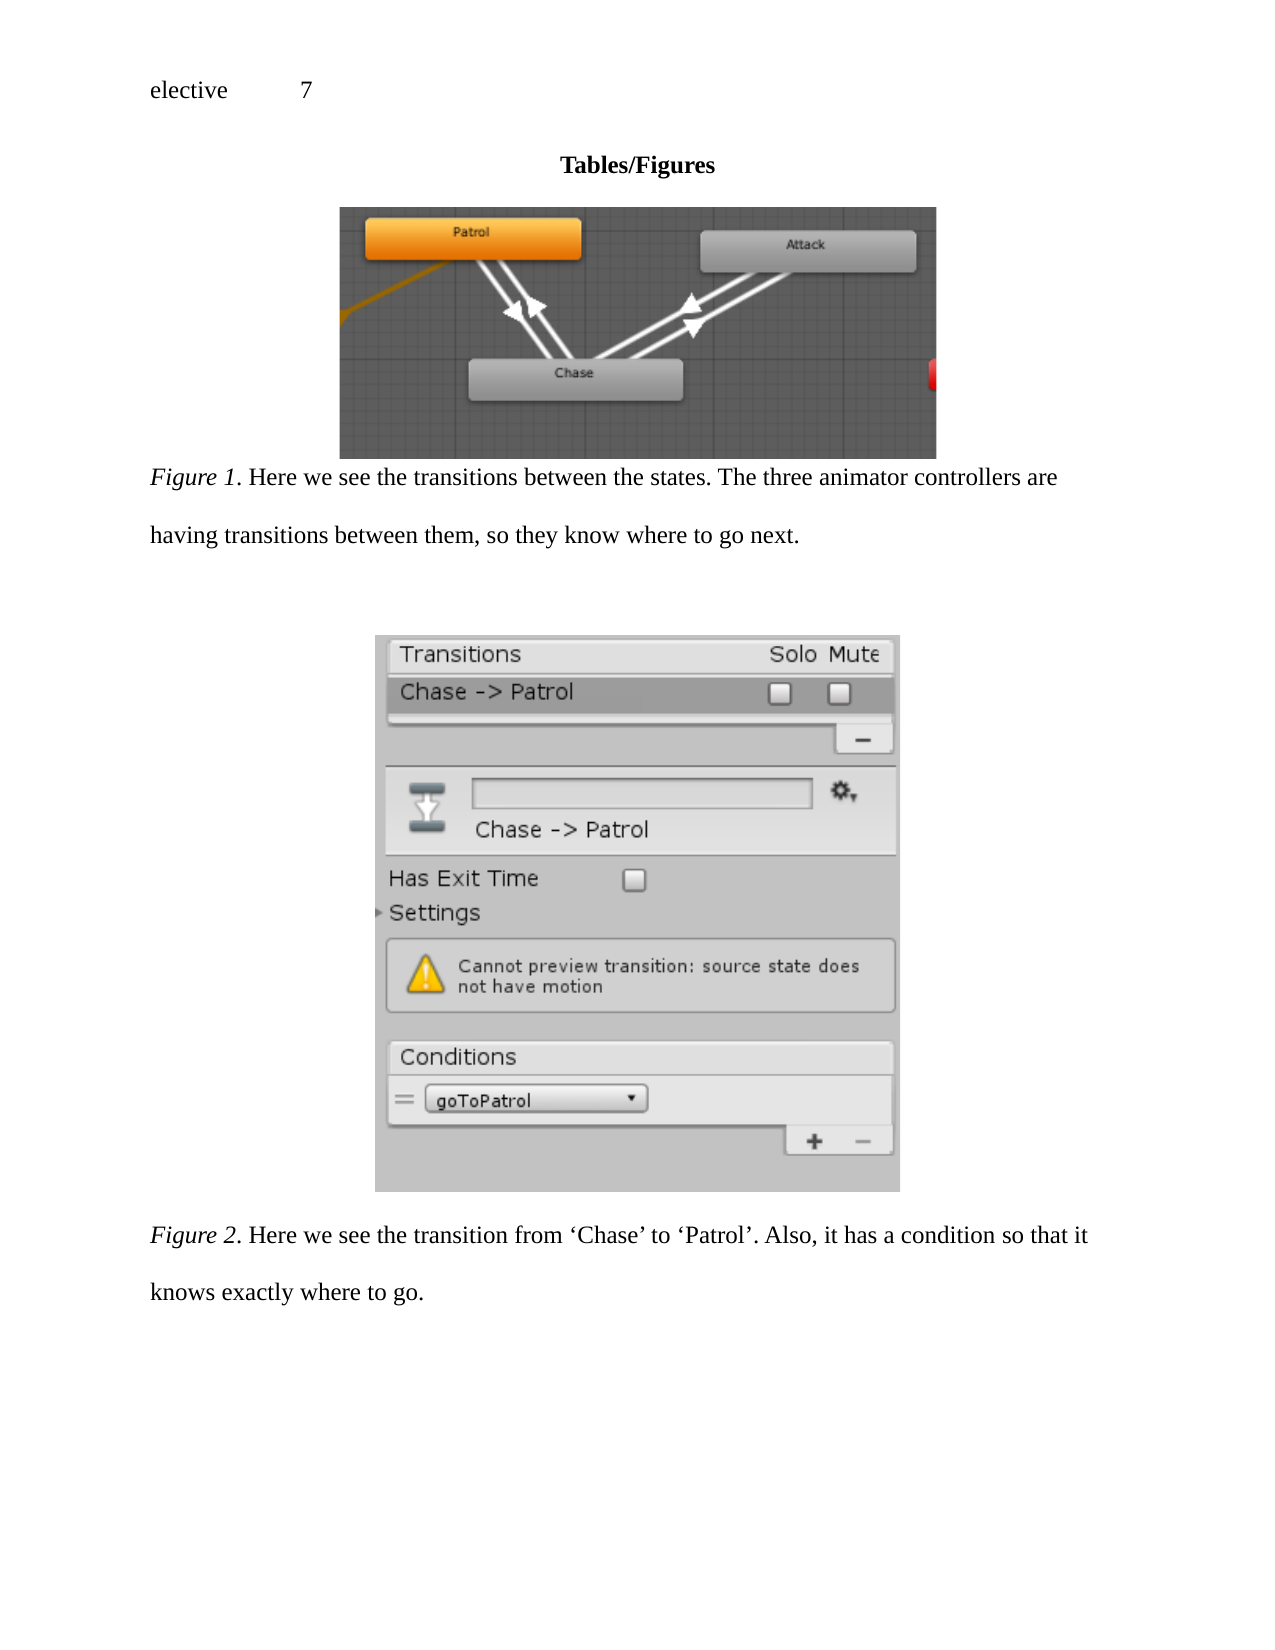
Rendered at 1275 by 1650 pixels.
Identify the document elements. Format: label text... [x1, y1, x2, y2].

picture [339, 207, 937, 459]
title Tables/Figures [150, 150, 1125, 179]
text Figure 2. Here we see the transition from ‘Chase’ to ‘Patrol’. Also, it has a condition so that it knows exactly where to go. [150, 1220, 1125, 1306]
picture [375, 635, 901, 1192]
text Figure 1. Here we see the transitions between the states. The three animator controllers are having transitions between them, so they know where to go next. [150, 462, 1125, 549]
